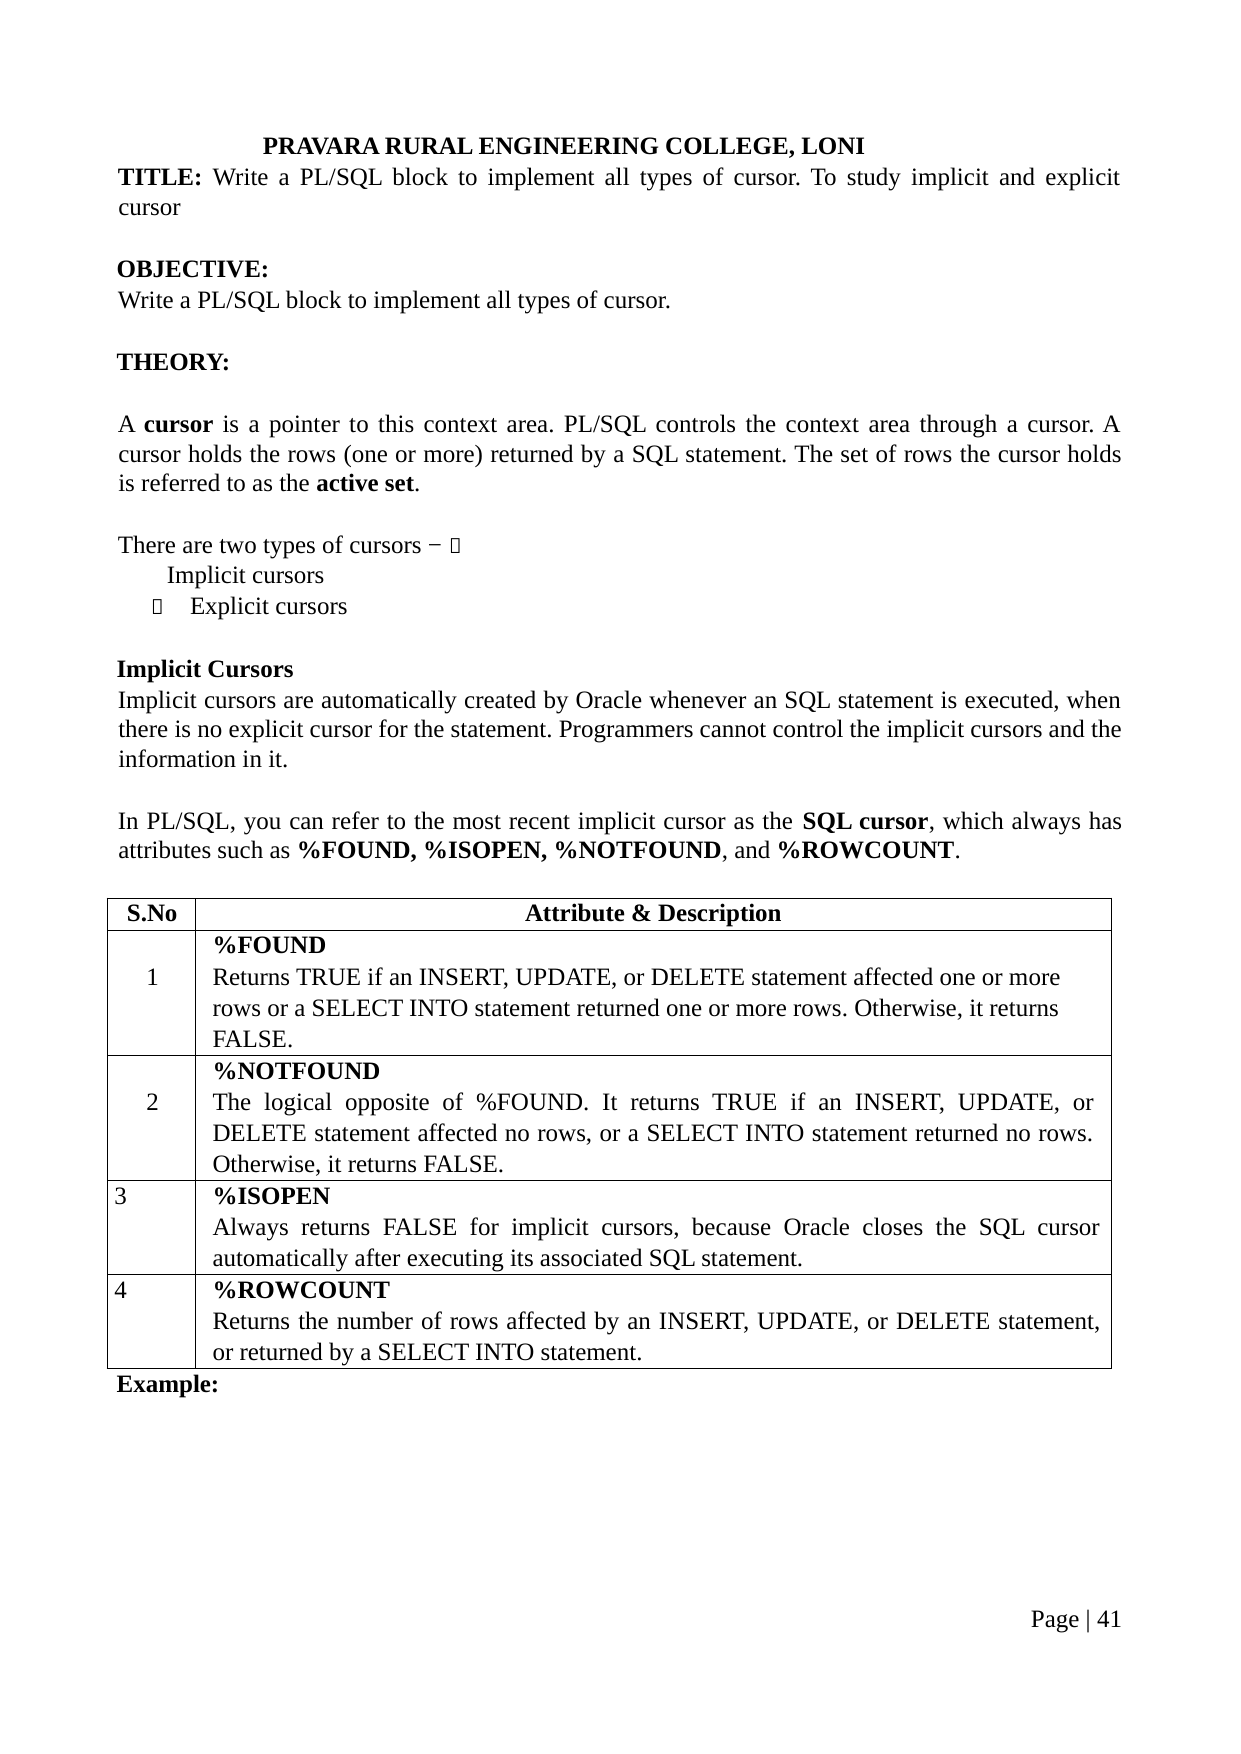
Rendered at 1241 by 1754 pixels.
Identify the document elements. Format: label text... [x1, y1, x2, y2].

text Example: [116, 1369, 1142, 1398]
text  Explicit cursors [92, 591, 1142, 621]
table_cell %ROWCOUNT Returns the number of rows affected by an INSERT, UPDATE, or DELETE statement, or returned by a SELECT INTO statement. [196, 1275, 1111, 1368]
table_cell %FOUND Returns TRUE if an INSERT, UPDATE, or DELETE statement affected one or more rows or a SELECT INTO statement returned one or more rows. Otherwise, it returns FALSE. [196, 931, 1111, 1055]
table_cell %NOTFOUND The logical opposite of %FOUND. It returns TRUE if an INSERT, UPDATE, or DELETE statement affected no rows, or a SELECT INTO statement returned no rows. Otherwise, it returns FALSE. [196, 1056, 1111, 1180]
text A cursor is a pointer to this context area. PL/SQL controls the context area through a cursor. A cursor holds the rows (one or more) returned by a SQL statement. The set of rows the cursor holds is referred to as the active set. [118, 409, 1123, 497]
text TITLE: Write a PL/SQL block to implement all types of cursor. To study implicit and explicit cursor [118, 162, 1123, 221]
table_header Attribute & Description [196, 899, 1111, 929]
table_cell %ISOPEN Always returns FALSE for implicit cursors, because Oracle closes the SQL cursor automatically after executing its associated SQL statement. [196, 1181, 1111, 1274]
table_cell 3 [108, 1181, 195, 1274]
text In PL/SQL, you can refer to the most recent implicit cursor as the SQL cursor, which always has attributes such as %FOUND, %ISOPEN, %NOTFOUND, and %ROWCOUNT. [118, 806, 1123, 864]
table_cell 1 [108, 931, 195, 1055]
text Write a PL/SQL block to implement all types of cursor. [118, 285, 1123, 314]
text Implicit Cursors [116, 654, 1142, 683]
table_cell 4 [108, 1275, 195, 1368]
table_header S.No [108, 899, 195, 929]
text There are two types of cursors −  Implicit cursors [118, 530, 461, 589]
text THEORY: [116, 347, 1142, 376]
text OBJECTIVE: [116, 254, 1142, 283]
table_cell 2 [108, 1056, 195, 1180]
text Implicit cursors are automatically created by Oracle whenever an SQL statement is executed, when there is no explicit cursor for the statement. Programmers cannot control the implicit cursors and the information in it. [118, 685, 1123, 773]
